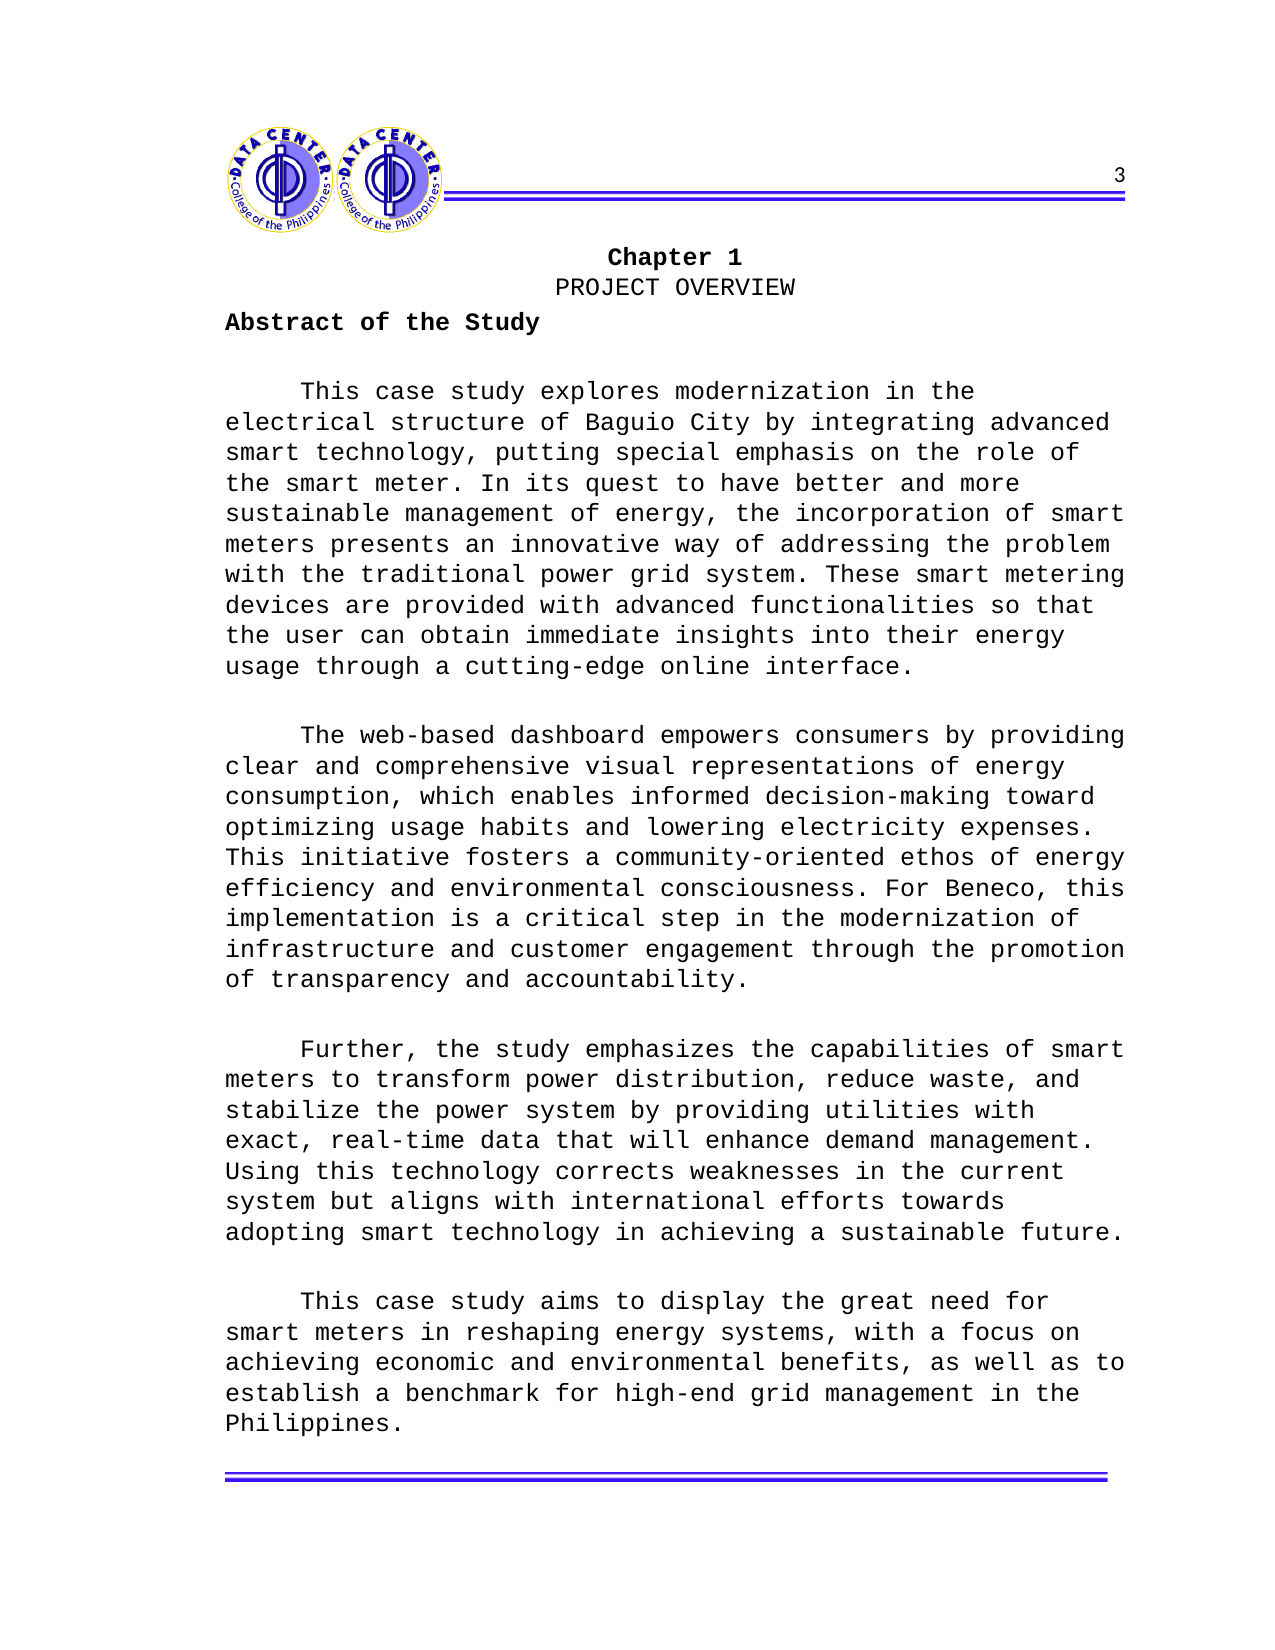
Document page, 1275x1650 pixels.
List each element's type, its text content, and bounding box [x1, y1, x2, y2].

text This case study explores modernization in the electrical structure of Baguio City by integrating advanced smart technology, putting special emphasis on the role of the smart meter. In its quest to have better and more sustainable management of energy, the incorporation of smart meters presents an innovative way of addressing the problem with the traditional power grid system. These smart metering devices are provided with advanced functionalities so that the user can obtain immediate insights into their energy usage through a cutting-edge online interface. [225, 379, 1125, 682]
picture [225, 1472, 1108, 1482]
text Chapter 1 PROJECT OVERVIEW [225, 244, 1125, 303]
text The web-based dashboard empowers consumers by providing clear and comprehensive visual representations of energy consumption, which enables informed decision-making toward optimizing usage habits and lowering electricity expenses. This initiative fosters a community-oriented ethos of energy efficiency and environmental consciousness. For Beneco, this implementation is a critical step in the modernization of infrastructure and customer engagement through the promotion of transparency and accountability. [225, 723, 1125, 995]
picture [225, 125, 1125, 235]
text Abstract of the Study [225, 309, 1125, 338]
text This case study aims to display the great need for smart meters in reshaping energy systems, with a focus on achieving economic and environmental benefits, as well as to establish a benchmark for high-end grid management in the Philippines. [225, 1289, 1125, 1439]
text Further, the study emphasizes the capabilities of smart meters to transform power distribution, reduce waste, and stabilize the power system by providing utilities with exact, real-time data that will enhance demand management. Using this technology corrects weaknesses in the current system but aligns with international efforts towards adopting smart technology in achieving a sustainable future. [225, 1036, 1125, 1248]
